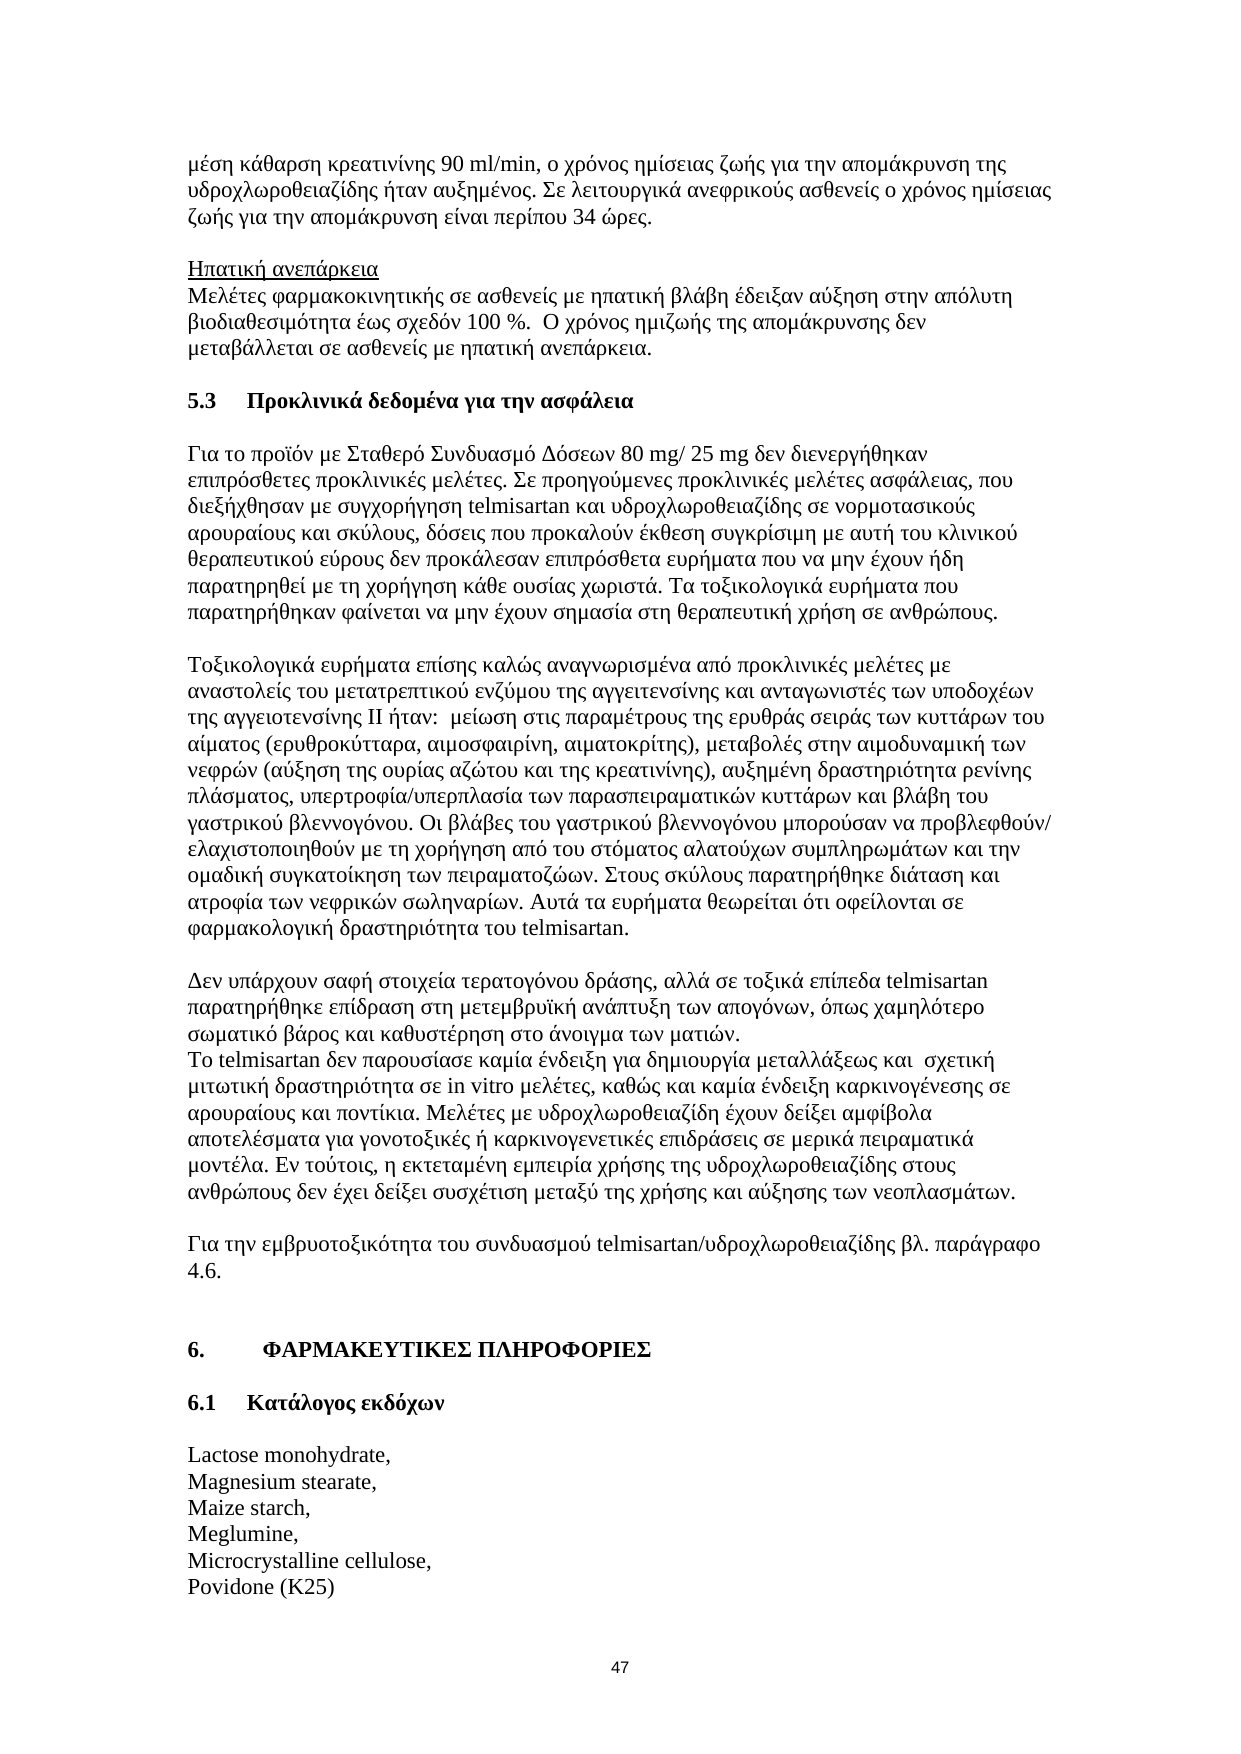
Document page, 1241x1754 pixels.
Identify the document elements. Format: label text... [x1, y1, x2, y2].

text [187, 150, 1053, 229]
text Για την εμβρυοτοξικότητα του συνδυασμού telmisartan/υδροχλωροθειαζίδης βλ. παράγραφο 4.6. [187, 1231, 1053, 1283]
text Lactose monohydrate, [187, 1441, 1053, 1468]
text Microcrystalline cellulose, [187, 1547, 1053, 1573]
text 6.1 Κατάλογος εκδόχων [187, 1389, 1053, 1415]
text To telmisartan δεν παρουσίασε καμία ένδειξη για δημιουργία μεταλλάξεως και σχετική μιτωτική δραστηριότητα σε in vitro μελέτες, καθώς και καμία ένδειξη καρκινογένεσης σε αρουραίους και ποντίκια. Μελέτες με υδροχλωροθειαζίδη έχουν δείξει αμφίβολα αποτελέσματα για γονοτοξικές ή καρκινογενετικές επιδράσεις σε μερικά πειραματικά μοντέλα. Εν τούτοις, η εκτεταμένη εμπειρία χρήσης της υδροχλωροθειαζίδης στους ανθρώπους δεν έχει δείξει συσχέτιση μεταξύ της χρήσης και αύξησης των νεοπλασμάτων. [187, 1046, 1053, 1204]
text Meglumine, [187, 1520, 1053, 1547]
text Povidone (K25) [187, 1573, 1053, 1599]
text Για το προϊόν με Σταθερό Συνδυασμό Δόσεων 80 mg/ 25 mg δεν διενεργήθηκαν επιπρόσθετες προκλινικές μελέτες. Σε προηγούμενες προκλινικές μελέτες ασφάλειας, που διεξήχθησαν με συγχορήγηση telmisartan και υδροχλωροθειαζίδης σε νορμοτασικούς αρουραίους και σκύλους, δόσεις που προκαλούν έκθεση συγκρίσιμη με αυτή του κλινικού θεραπευτικού εύρους δεν προκάλεσαν επιπρόσθετα ευρήματα που να μην έχουν ήδη παρατηρηθεί με τη χορήγηση κάθε ουσίας χωριστά. Τα τοξικολογικά ευρήματα που παρατηρήθηκαν φαίνεται να μην έχουν σημασία στη θεραπευτική χρήση σε ανθρώπους. [187, 440, 1053, 624]
text Magnesium stearate, [187, 1468, 1053, 1494]
text 5.3 Προκλινικά δεδομένα για την ασφάλεια [187, 387, 1053, 413]
text 6. ΦΑΡΜΑΚΕΥΤΙΚΕΣ ΠΛΗΡΟΦΟΡΙΕΣ [187, 1336, 1053, 1362]
text Δεν υπάρχουν σαφή στοιχεία τερατογόνου δράσης, αλλά σε τοξικά επίπεδα telmisartan παρατηρήθηκε επίδραση στη μετεμβρυϊκή ανάπτυξη των απογόνων, όπως χαμηλότερο σωματικό βάρος και καθυστέρηση στο άνοιγμα των ματιών. [187, 967, 1053, 1046]
text Τοξικολογικά ευρήματα επίσης καλώς αναγνωρισμένα από προκλινικές μελέτες με αναστολείς του μετατρεπτικού ενζύμου της αγγειτενσίνης και ανταγωνιστές των υποδοχέων της αγγειοτενσίνης ΙΙ ήταν: μείωση στις παραμέτρους της ερυθράς σειράς των κυττάρων του αίματος (ερυθροκύτταρα, αιμοσφαιρίνη, αιματοκρίτης), μεταβολές στην αιμοδυναμική των νεφρών (αύξηση της ουρίας αζώτου και της κρεατινίνης), αυξημένη δραστηριότητα ρενίνης πλάσματος, υπερτροφία/υπερπλασία των παρασπειραματικών κυττάρων και βλάβη του γαστρικού βλεννογόνου. Οι βλάβες του γαστρικού βλεννογόνου μπορούσαν να προβλεφθούν/ ελαχιστοποιηθούν με τη χορήγηση από του στόματος αλατούχων συμπληρωμάτων και την ομαδική συγκατοίκηση των πειραματοζώων. Στους σκύλους παρατηρήθηκε διάταση και ατροφία των νεφρικών σωληναρίων. Αυτά τα ευρήματα θεωρείται ότι οφείλονται σε φαρμακολογική δραστηριότητα του telmisartan. [187, 651, 1053, 941]
text Ηπατική ανεπάρκεια [187, 255, 1053, 282]
text Maize starch, [187, 1494, 1053, 1520]
text Μελέτες φαρμακοκινητικής σε ασθενείς με ηπατική βλάβη έδειξαν αύξηση στην απόλυτη βιοδιαθεσιμότητα έως σχεδόν 100 %. Ο χρόνος ημιζωής της απομάκρυνσης δεν μεταβάλλεται σε ασθενείς με ηπατική ανεπάρκεια. [187, 282, 1053, 361]
